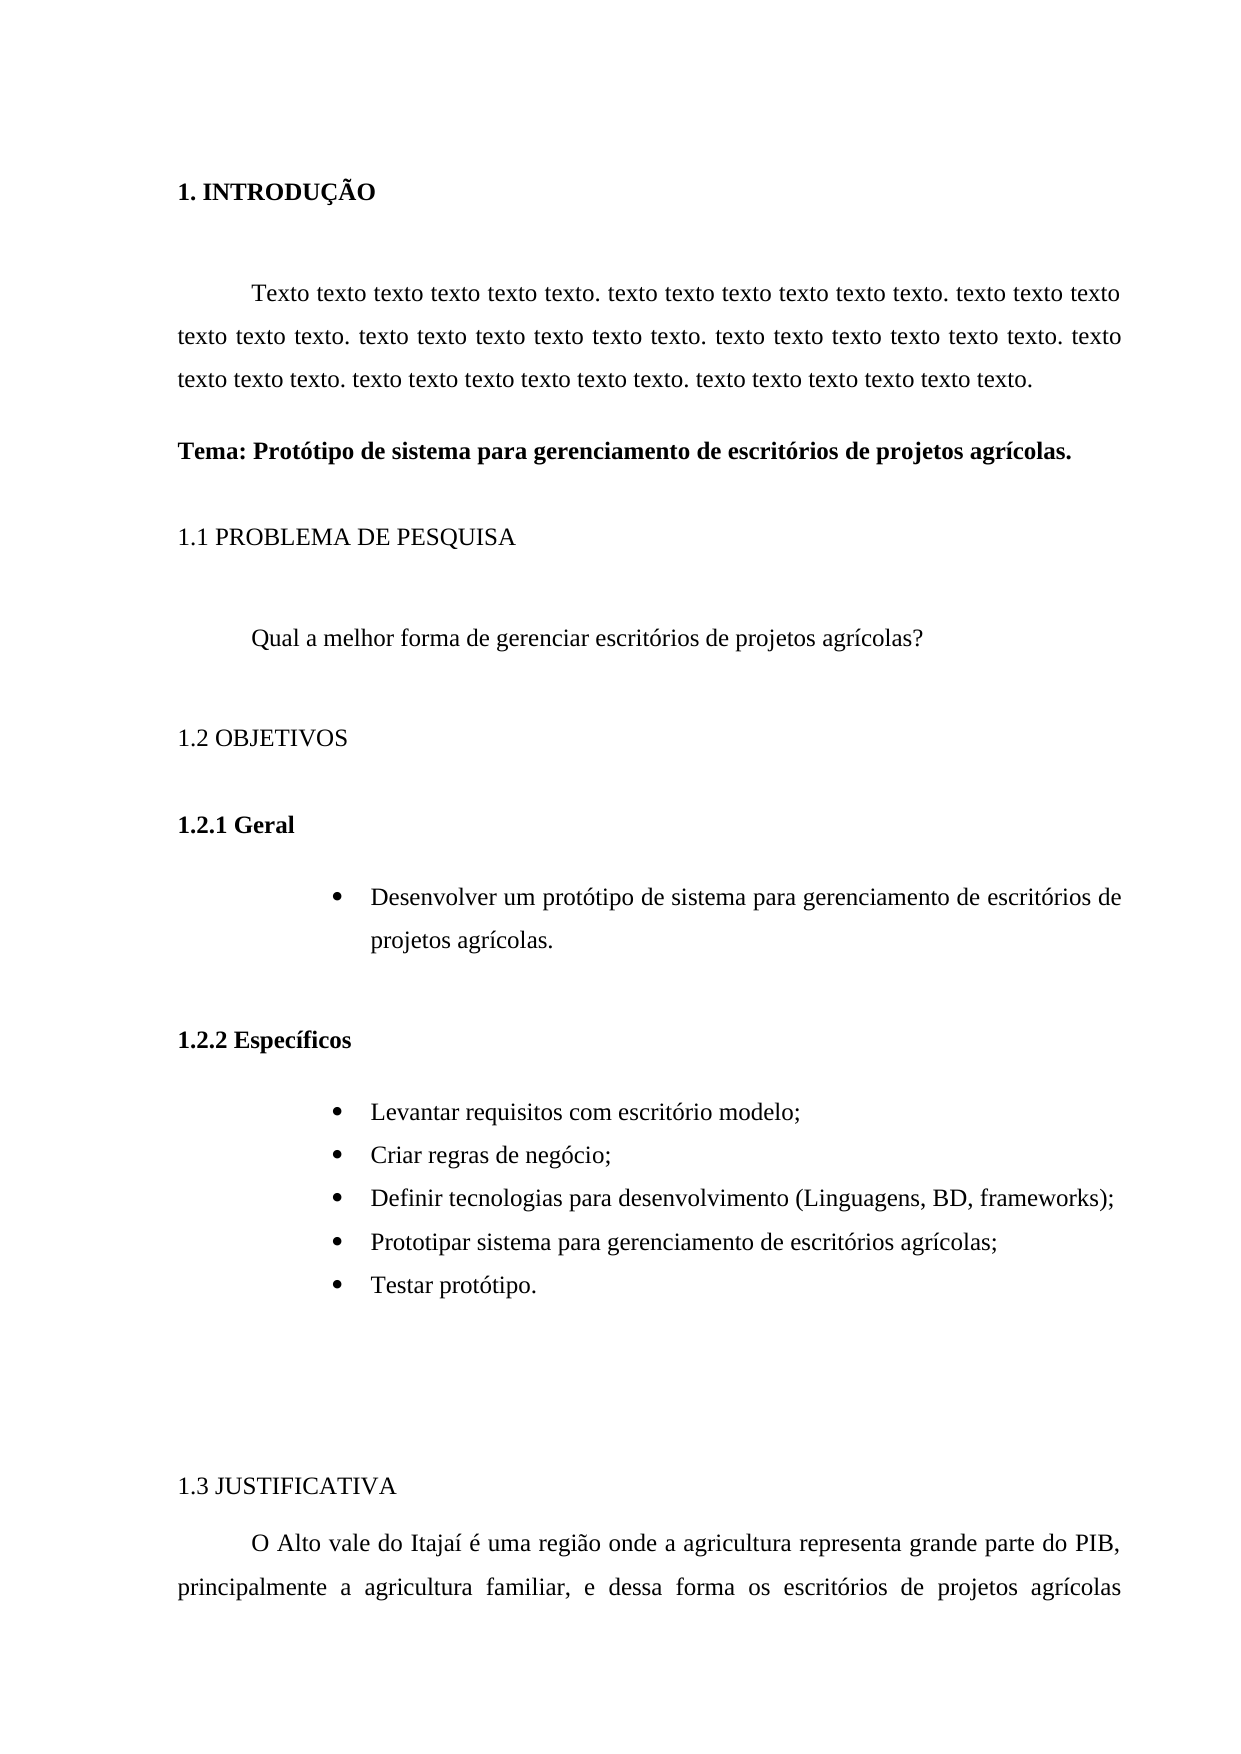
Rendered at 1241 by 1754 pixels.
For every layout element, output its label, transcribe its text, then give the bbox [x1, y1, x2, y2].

list Definir tecnologias para desenvolvimento (Linguagens, BD, frameworks); [333, 1183, 1122, 1212]
list Testar protótipo. [333, 1270, 1122, 1298]
list Desenvolver um protótipo de sistema para gerenciamento de escritórios de projetos agrícolas. [333, 882, 1122, 953]
text Tema: Protótipo de sistema para gerenciamento de escritórios de projetos agrícolas. [177, 436, 1122, 465]
list Prototipar sistema para gerenciamento de escritórios agrícolas; [333, 1227, 1122, 1255]
text 1.2.2 Específicos [177, 1025, 1122, 1054]
text 1.2 Objetivos [177, 723, 1122, 752]
text 1. introdução [177, 177, 1122, 206]
list Levantar requisitos com escritório modelo; [333, 1097, 1122, 1126]
text 1.3 Justificativa [177, 1471, 1122, 1500]
text Qual a melhor forma de gerenciar escritórios de projetos agrícolas? [177, 623, 1122, 652]
text 1.1 PROBLEMA DE PESQUISA [177, 522, 1122, 551]
list Criar regras de negócio; [333, 1140, 1122, 1169]
text Texto texto texto texto texto texto. texto texto texto texto texto texto. texto texto texto texto texto texto. texto texto texto texto texto texto. texto texto texto texto texto texto. texto texto texto texto. texto texto texto texto texto texto. texto texto texto texto texto texto. [177, 278, 1122, 393]
text 1.2.1 Geral [177, 810, 1122, 838]
